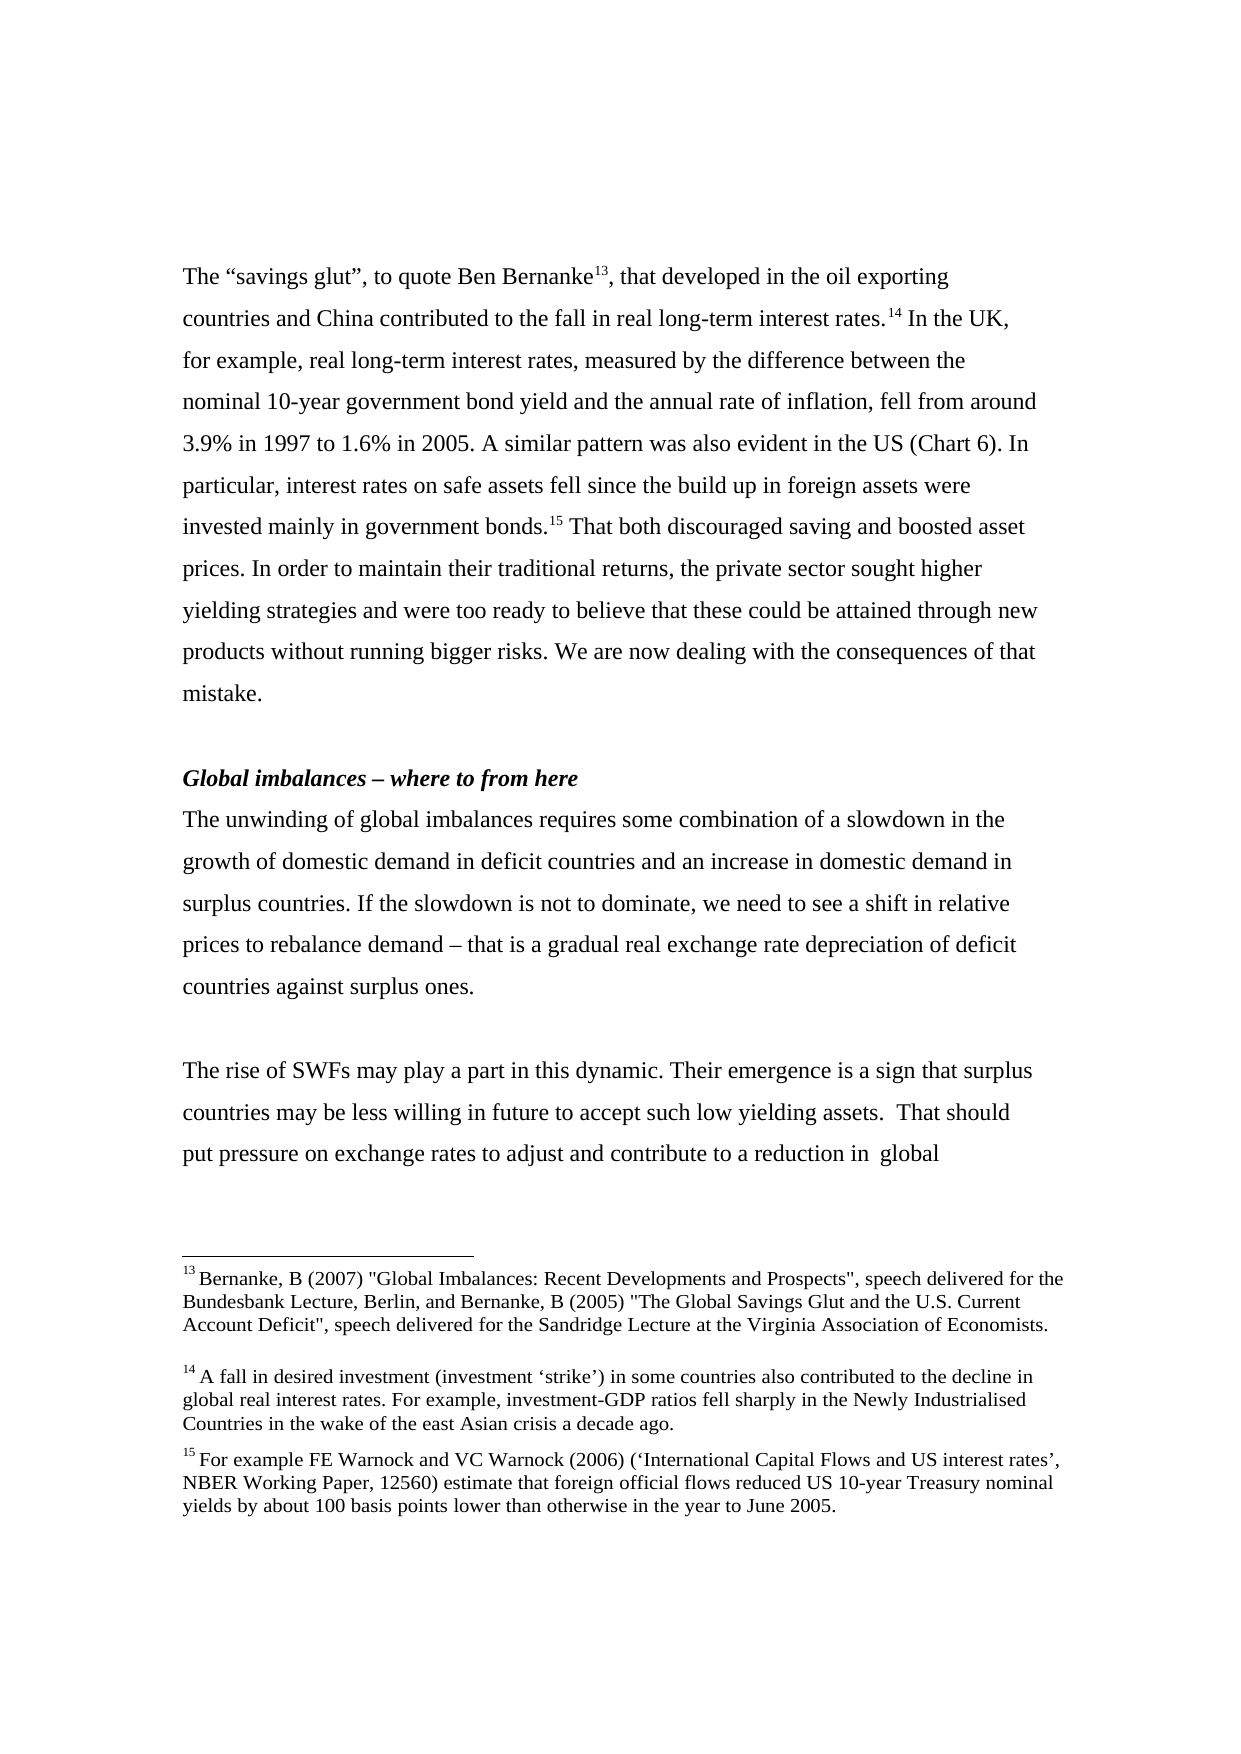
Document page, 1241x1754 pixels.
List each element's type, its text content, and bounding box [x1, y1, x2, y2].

text 13 Bernanke, B (2007) "Global Imbalances: Recent Developments and Prospects", speech delivered for the Bundesbank Lecture, Berlin, and Bernanke, B (2005) "The Global Savings Glut and the U.S. Current Account Deficit", speech delivered for the Sandridge Lecture at the Virginia Association of Economists. [182, 1257, 1069, 1336]
text The rise of SWFs may play a part in this dynamic. Their emergence is a sign that surplus countries may be less willing in future to accept such low yielding assets. That should put pressure on exchange rates to adjust and contribute to a reduction in global [182, 1056, 1041, 1167]
subtitle Global imbalances – where to from here [182, 764, 1069, 791]
text The “savings glut”, to quote Ben Bernanke13, that developed in the oil exporting countries and China contributed to the fall in real long-term interest rates.14 In the UK, for example, real long-term interest rates, measured by the difference between the nominal 10-year government bond yield and the annual rate of inflation, fell from around 3.9% in 1997 to 1.6% in 2005. A similar pattern was also evident in the US (Chart 6). In particular, interest rates on safe assets fell since the build up in foreign assets were invested mainly in government bonds.15 That both discouraged saving and boosted asset prices. In order to maintain their traditional returns, the private sector sought higher yielding strategies and were too ready to believe that these could be attained through new products without running bigger risks. We are now dealing with the consequences of that mistake. [182, 262, 1053, 707]
text 15 For example FE Warnock and VC Warnock (2006) (‘International Capital Flows and US interest rates’, NBER Working Paper, 12560) estimate that foreign official flows reduced US 10-year Treasury nominal yields by about 100 basis points lower than otherwise in the year to June 2005. [182, 1444, 1069, 1517]
text 14 A fall in desired investment (investment ‘strike’) in some countries also contributed to the decline in global real interest rates. For example, investment-GDP ratios fell sharply in the Newly Industrialised Countries in the wake of the east Asian crisis a decade ago. [182, 1361, 1048, 1434]
text The unwinding of global imbalances requires some combination of a slowdown in the growth of domestic demand in deficit countries and an increase in domestic demand in surplus countries. If the slowdown is not to dominate, we need to see a shift in relative prices to rebalance demand – that is a gradual real exchange rate depreciation of deficit countries against surplus ones. [182, 806, 1048, 1000]
